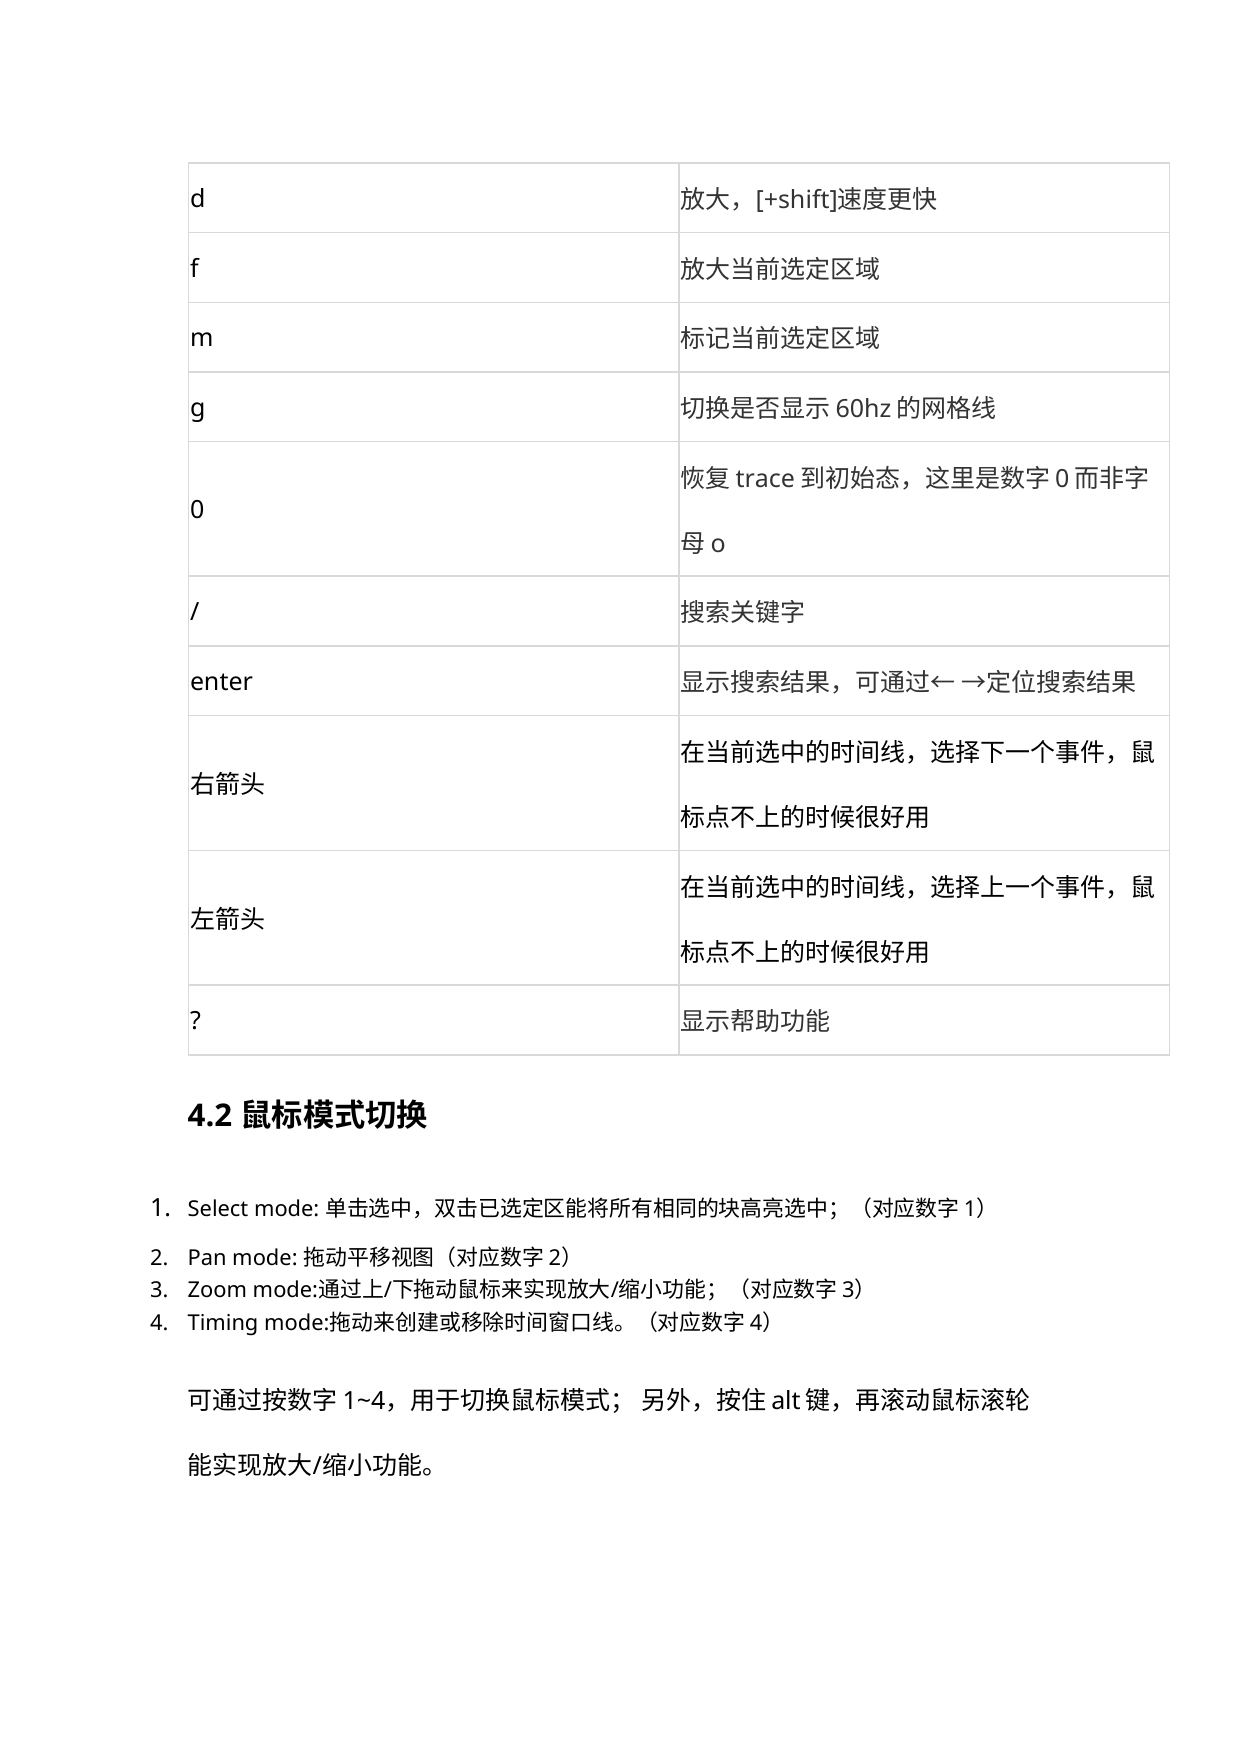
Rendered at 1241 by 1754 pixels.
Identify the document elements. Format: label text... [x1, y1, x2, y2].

table_cell g [189, 373, 678, 441]
table_cell 0 [189, 442, 678, 575]
table_cell 搜索关键字 [680, 577, 1169, 645]
table_cell m [189, 303, 678, 371]
table_cell ? [189, 986, 678, 1054]
table_cell 显示帮助功能 [680, 986, 1169, 1054]
table_cell / [189, 577, 678, 645]
table_cell enter [189, 647, 678, 715]
list Timing mode:拖动来创建或移除时间窗口线。（对应数字4） [150, 1304, 1053, 1337]
subtitle 4.2 鼠标模式切换 [187, 1080, 1053, 1145]
table_cell 标记当前选定区域 [680, 303, 1169, 371]
list Select mode: 单击选中，双击已选定区能将所有相同的块高亮选中；（对应数字1） [150, 1174, 1053, 1239]
table_cell 恢复trace到初始态，这里是数字0而非字母o [680, 442, 1169, 575]
list Zoom mode:通过上/下拖动鼠标来实现放大/缩小功能；（对应数字3） [150, 1272, 1053, 1304]
table_cell 右箭头 [189, 716, 678, 849]
table_cell 左箭头 [189, 851, 678, 984]
list Pan mode: 拖动平移视图（对应数字2） [150, 1239, 1053, 1272]
text 可通过按数字1~4，用于切换鼠标模式； 另外，按住alt键，再滚动鼠标滚轮能实现放大/缩小功能。 [187, 1366, 1053, 1496]
table_cell 在当前选中的时间线，选择下一个事件，鼠标点不上的时候很好用 [680, 716, 1169, 849]
table_cell 切换是否显示60hz的网格线 [680, 373, 1169, 441]
table_cell d [189, 164, 678, 232]
table_cell 显示搜索结果，可通过← →定位搜索结果 [680, 647, 1169, 715]
table_cell 在当前选中的时间线，选择上一个事件，鼠标点不上的时候很好用 [680, 851, 1169, 984]
table_cell 放大当前选定区域 [680, 233, 1169, 301]
table_cell 放大，[+shift]速度更快 [680, 164, 1169, 232]
table_cell f [189, 233, 678, 301]
